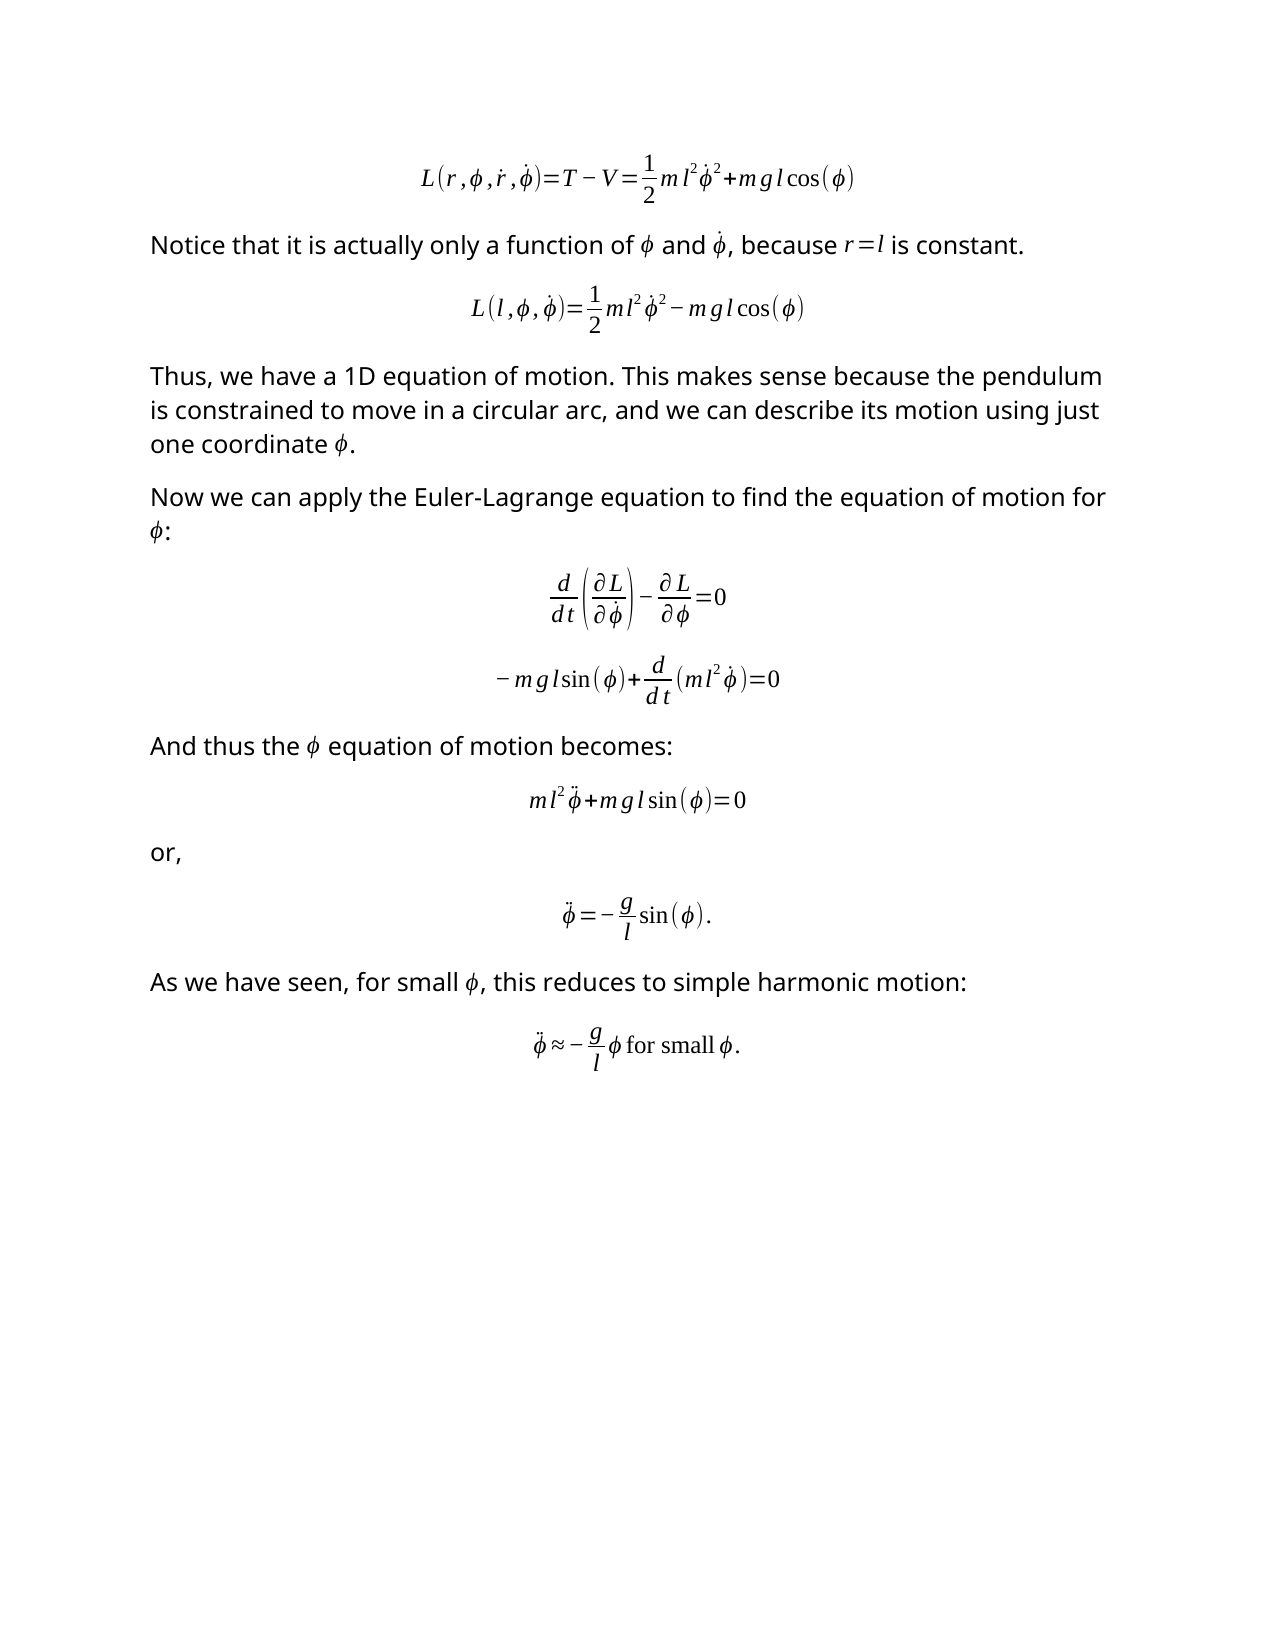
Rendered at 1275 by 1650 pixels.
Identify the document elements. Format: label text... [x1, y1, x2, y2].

text Now we can apply the Euler-Lagrange equation to find the equation of motion for : [150, 479, 1125, 547]
text And thus the equation of motion becomes: [150, 729, 1125, 763]
text Thus, we have a 1D equation of motion. This makes sense because the pendulum is constrained to move in a circular arc, and we can describe its motion using just one coordinate . [150, 358, 1125, 460]
text As we have seen, for small , this reduces to simple harmonic motion: [150, 965, 1125, 999]
text Notice that it is actually only a function of and , because is constant. [150, 228, 1125, 262]
text or, [150, 834, 1125, 869]
